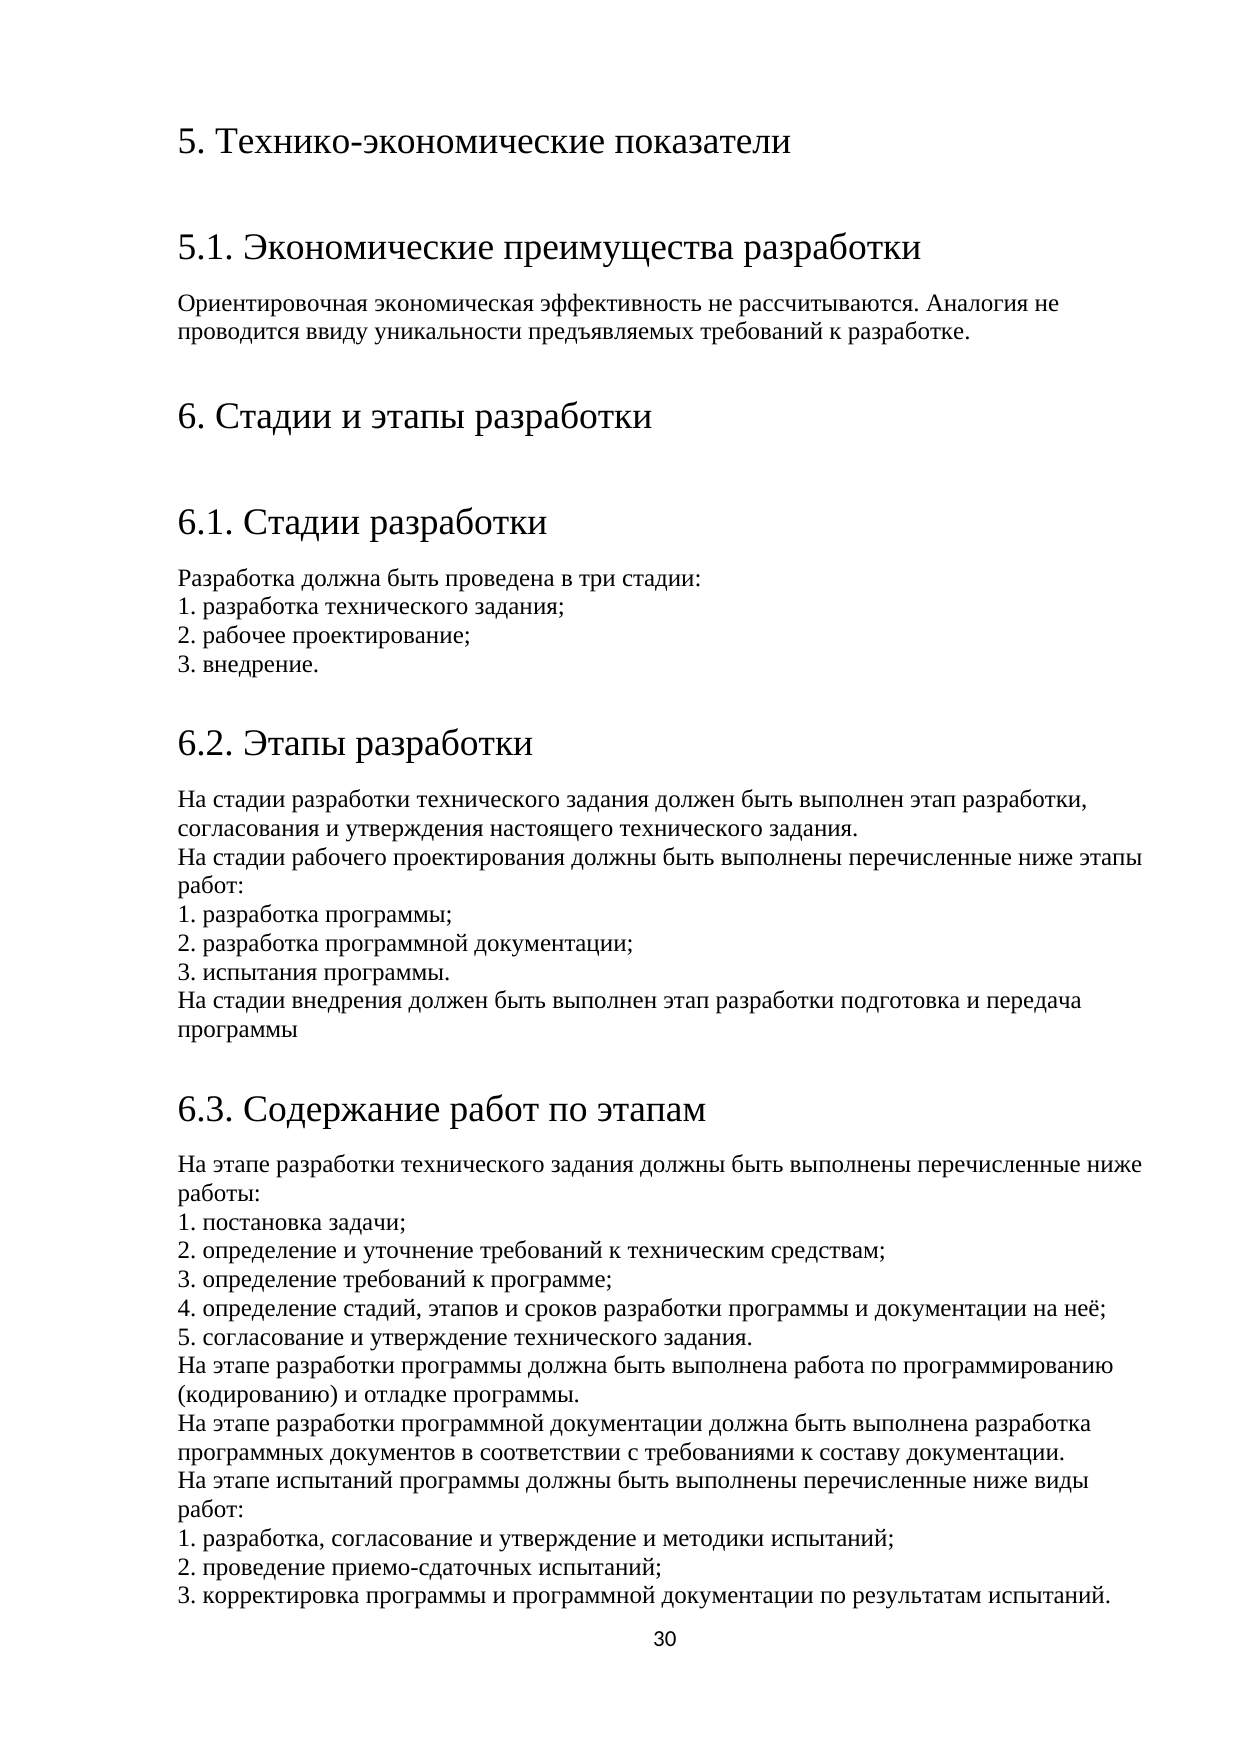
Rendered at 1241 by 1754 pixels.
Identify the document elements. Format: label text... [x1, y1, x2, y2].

text 4. определение стадий, этапов и сроков разработки программы и документации на неё; [177, 1293, 1152, 1322]
text 5. Технико-экономические показатели [177, 118, 1152, 161]
text 1. разработка, согласование и утверждение и методики испытаний; [177, 1523, 1152, 1552]
text 6.3. Содержание работ по этапам [177, 1086, 1152, 1129]
text Разработка должна быть проведена в три стадии: [177, 563, 1152, 591]
text 5. согласование и утверждение технического задания. [177, 1322, 1152, 1350]
text 2. определение и уточнение требований к техническим средствам; [177, 1235, 1152, 1264]
text На стадии рабочего проектирования должны быть выполнены перечисленные ниже этапы работ: [177, 842, 1152, 899]
text 3. определение требований к программе; [177, 1264, 1152, 1293]
text 6.2. Этапы разработки [177, 721, 1152, 764]
text 3. внедрение. [177, 649, 1152, 678]
text На этапе разработки программы должна быть выполнена работа по программированию (кодированию) и отладке программы. [177, 1350, 1152, 1408]
text 5.1. Экономические преимущества разработки [177, 224, 1152, 268]
text 3. испытания программы. [177, 957, 1152, 985]
text 1. разработка технического задания; [177, 591, 1152, 620]
text 1. разработка программы; [177, 899, 1152, 928]
text 6. Стадии и этапы разработки [177, 393, 1152, 436]
text На этапе разработки технического задания должны быть выполнены перечисленные ниже работы: [177, 1149, 1152, 1207]
text На этапе испытаний программы должны быть выполнены перечисленные ниже виды работ: [177, 1465, 1152, 1523]
text Ориентировочная экономическая эффективность не рассчитываются. Аналогия не проводится ввиду уникальности предъявляемых требований к разработке. [177, 288, 1152, 345]
text 2. рабочее проектирование; [177, 620, 1152, 649]
text На стадии внедрения должен быть выполнен этап разработки подготовка и передача программы [177, 985, 1152, 1043]
text 2. разработка программной документации; [177, 928, 1152, 957]
text 1. постановка задачи; [177, 1207, 1152, 1235]
text На этапе разработки программной документации должна быть выполнена разработка программных документов в соответствии с требованиями к составу документации. [177, 1408, 1152, 1465]
text 3. корректировка программы и программной документации по результатам испытаний. [177, 1580, 1152, 1609]
text 6.1. Стадии разработки [177, 499, 1152, 543]
text На стадии разработки технического задания должен быть выполнен этап разработки, согласования и утверждения настоящего технического задания. [177, 784, 1152, 842]
text 2. проведение приемо-сдаточных испытаний; [177, 1552, 1152, 1580]
